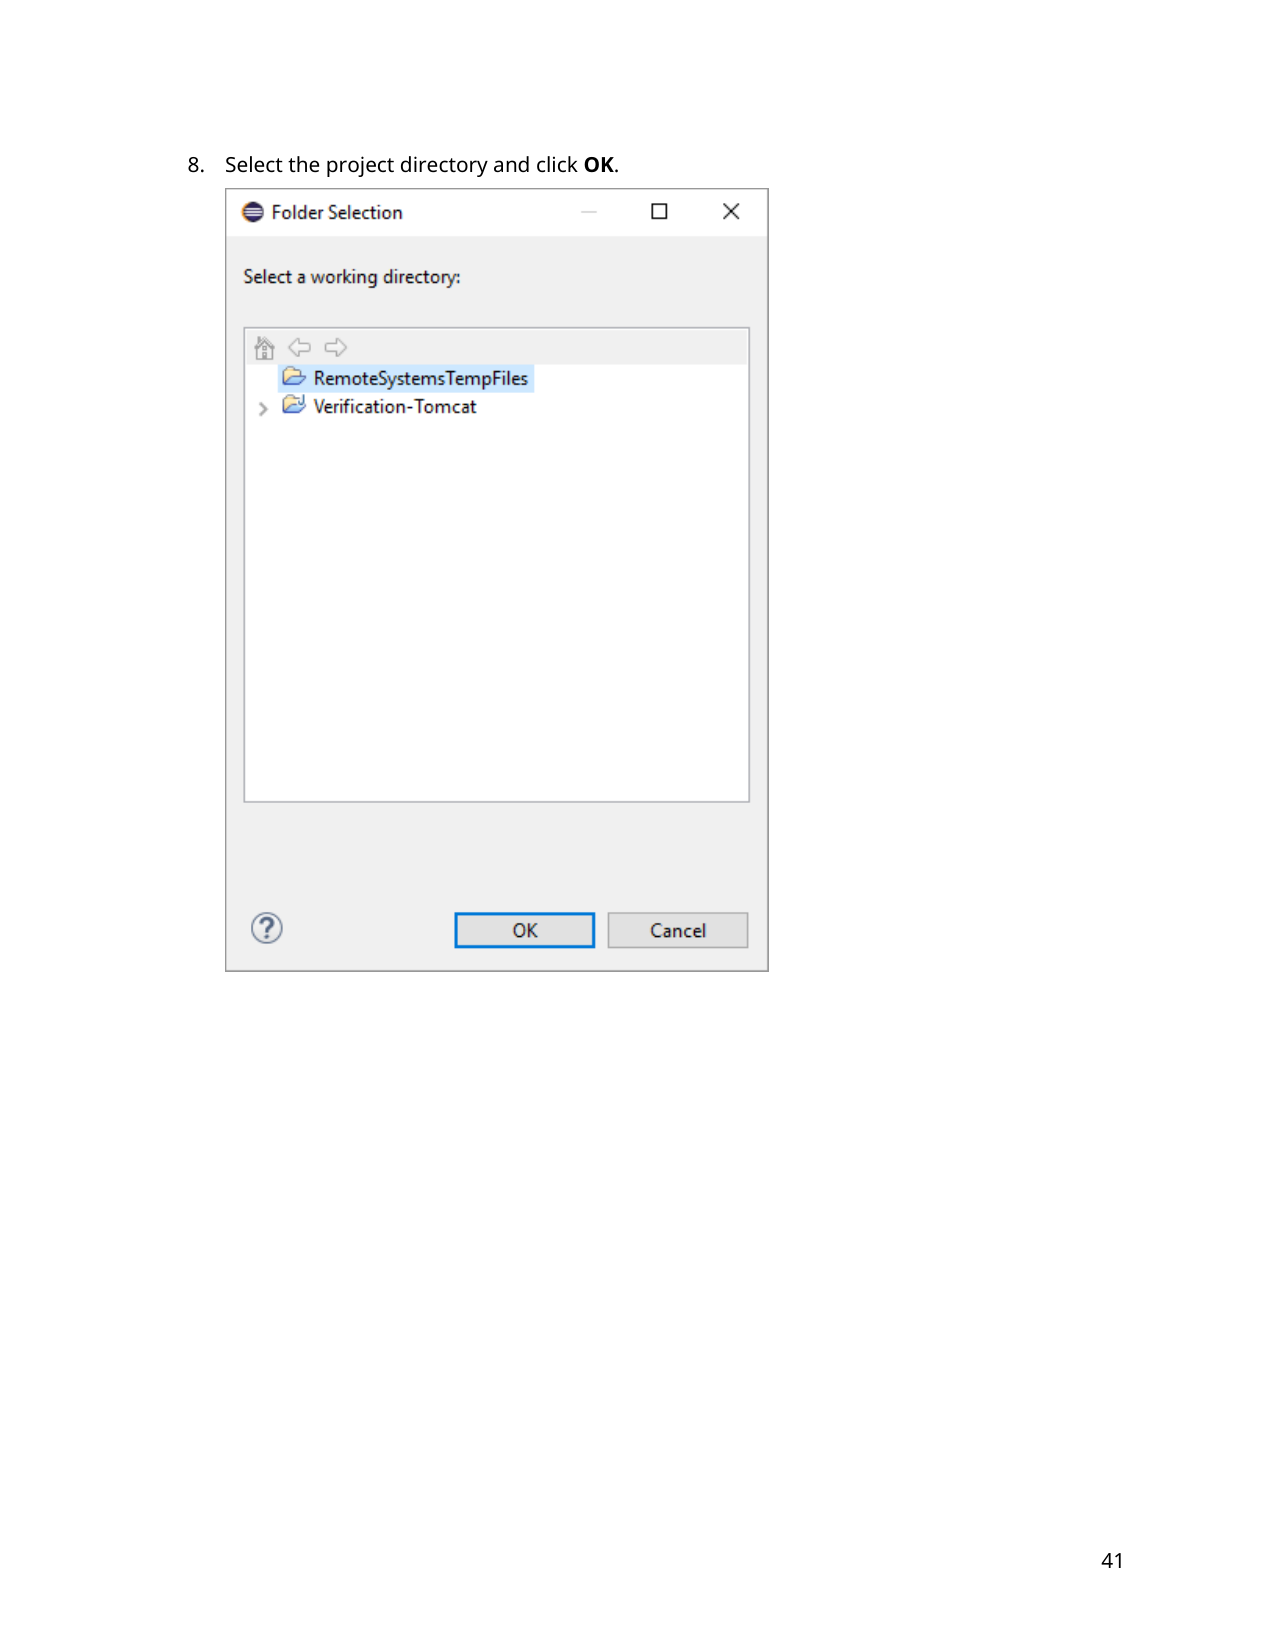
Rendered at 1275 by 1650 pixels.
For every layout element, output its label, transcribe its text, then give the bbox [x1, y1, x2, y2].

list Select the project directory and click OK. [187, 150, 1125, 178]
picture [225, 188, 769, 972]
